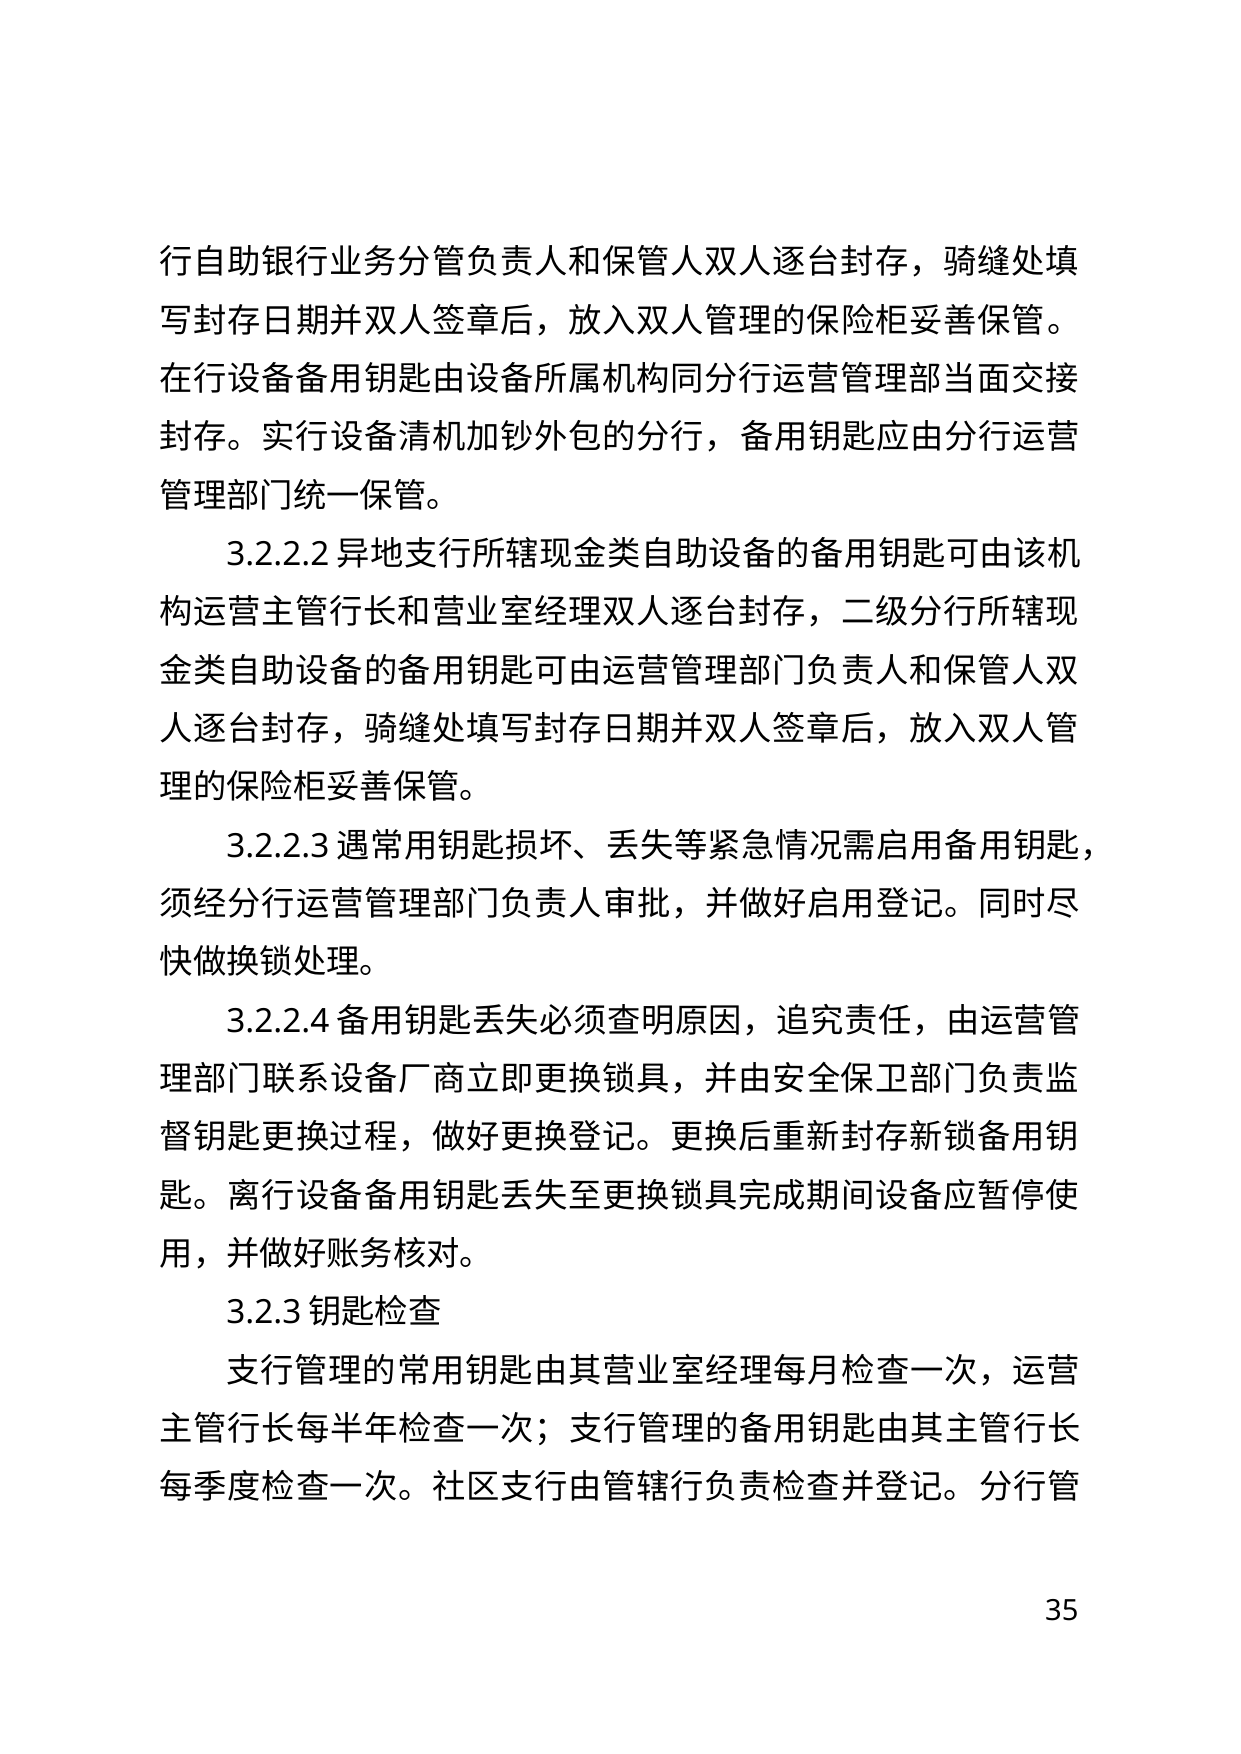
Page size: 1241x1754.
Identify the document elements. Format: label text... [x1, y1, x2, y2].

text 3.2.2.3遇常用钥匙损坏、丢失等紧急情况需启用备用钥匙，须经分行运营管理部门负责人审批，并做好启用登记。同时尽快做换锁处理。 [159, 810, 1081, 985]
text 3.2.3钥匙检查 [159, 1277, 1081, 1335]
text 3.2.2.4备用钥匙丢失必须查明原因，追究责任，由运营管理部门联系设备厂商立即更换锁具，并由安全保卫部门负责监督钥匙更换过程，做好更换登记。更换后重新封存新锁备用钥匙。离行设备备用钥匙丢失至更换锁具完成期间设备应暂停使用，并做好账务核对。 [159, 985, 1081, 1277]
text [159, 1335, 1081, 1510]
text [159, 227, 1081, 519]
text 3.2.2.2异地支行所辖现金类自助设备的备用钥匙可由该机构运营主管行长和营业室经理双人逐台封存，二级分行所辖现金类自助设备的备用钥匙可由运营管理部门负责人和保管人双人逐台封存，骑缝处填写封存日期并双人签章后，放入双人管理的保险柜妥善保管。 [159, 519, 1081, 810]
